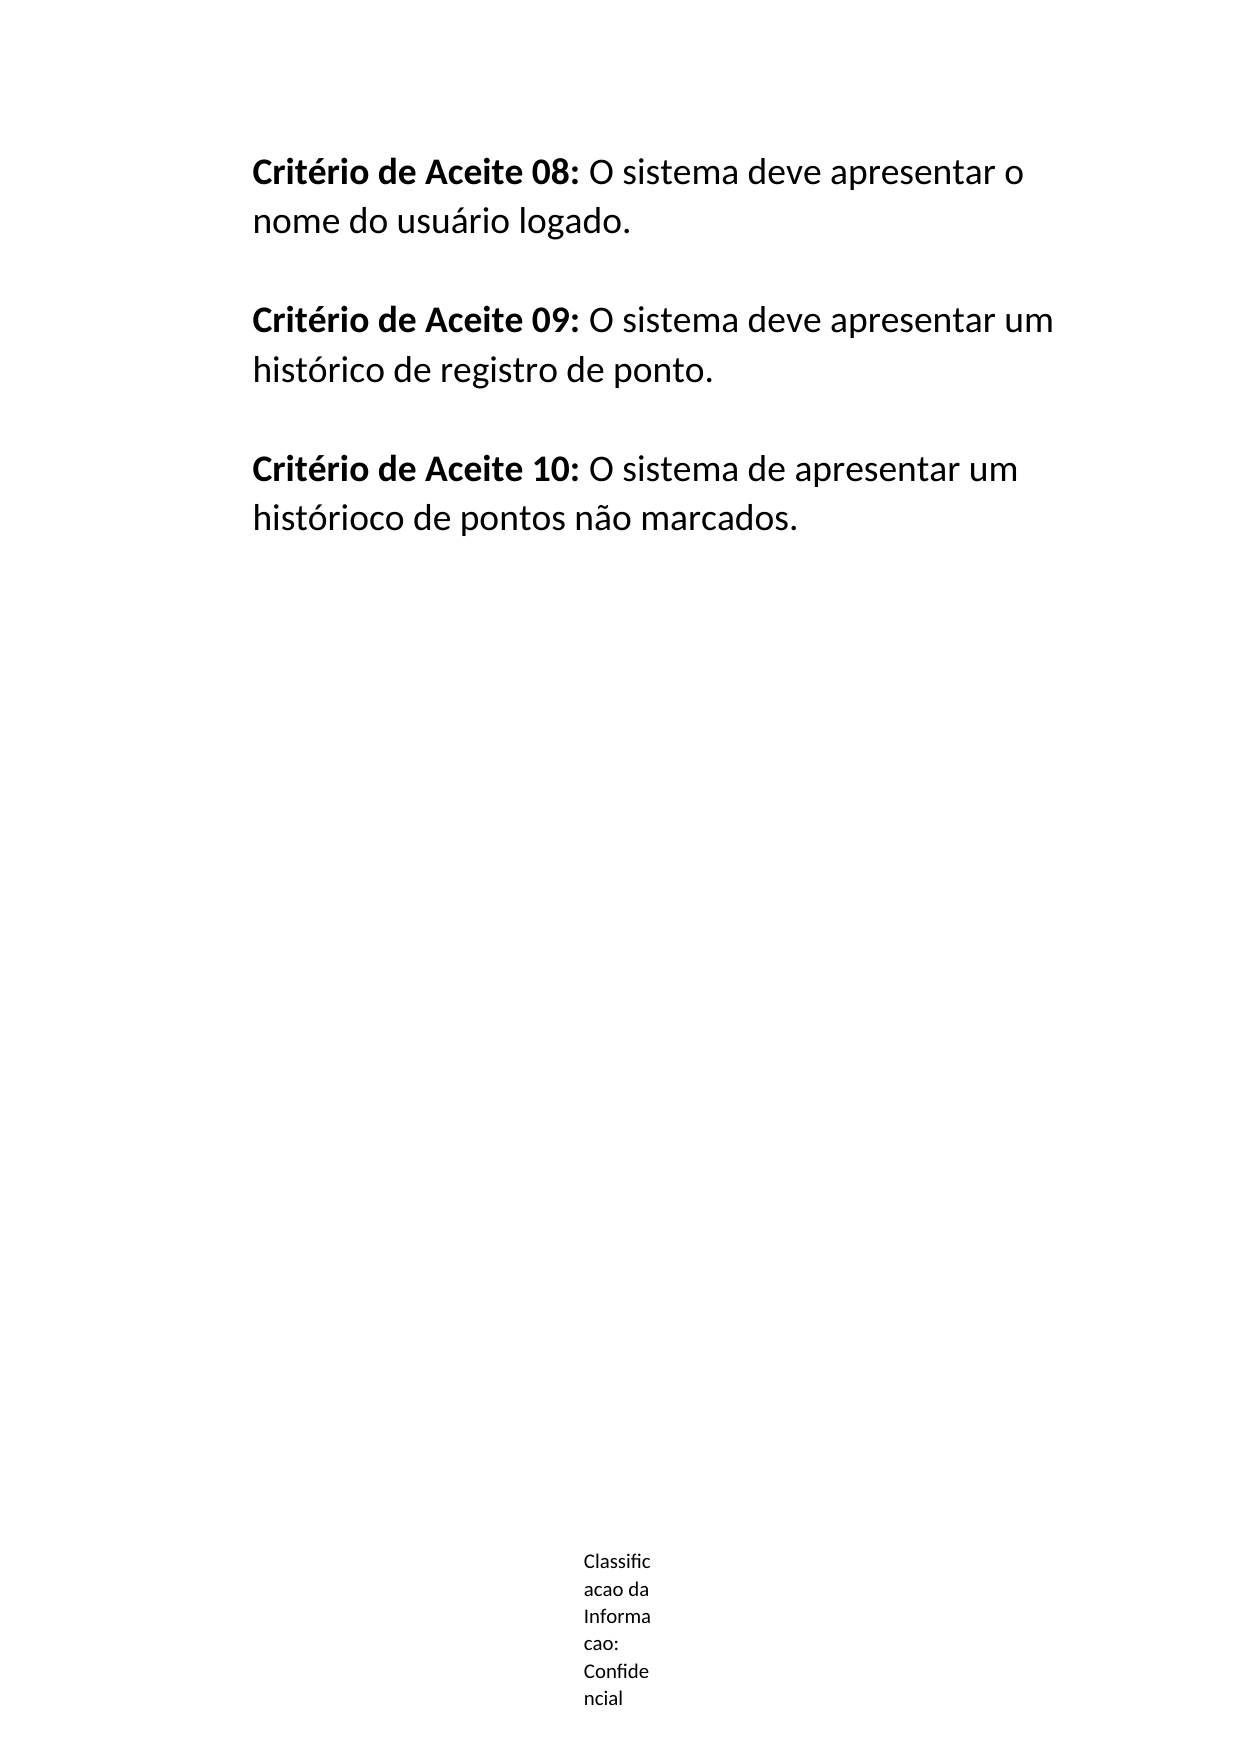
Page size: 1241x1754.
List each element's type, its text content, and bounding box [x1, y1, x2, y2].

list Critério de Aceite 08: O sistema deve apresentar o nome do usuário logado. [252, 148, 1063, 243]
list Critério de Aceite 09: O sistema deve apresentar um histórico de registro de ponto. [252, 296, 1063, 391]
list Critério de Aceite 10: O sistema de apresentar um histórioco de pontos não marcados. [252, 444, 1063, 540]
